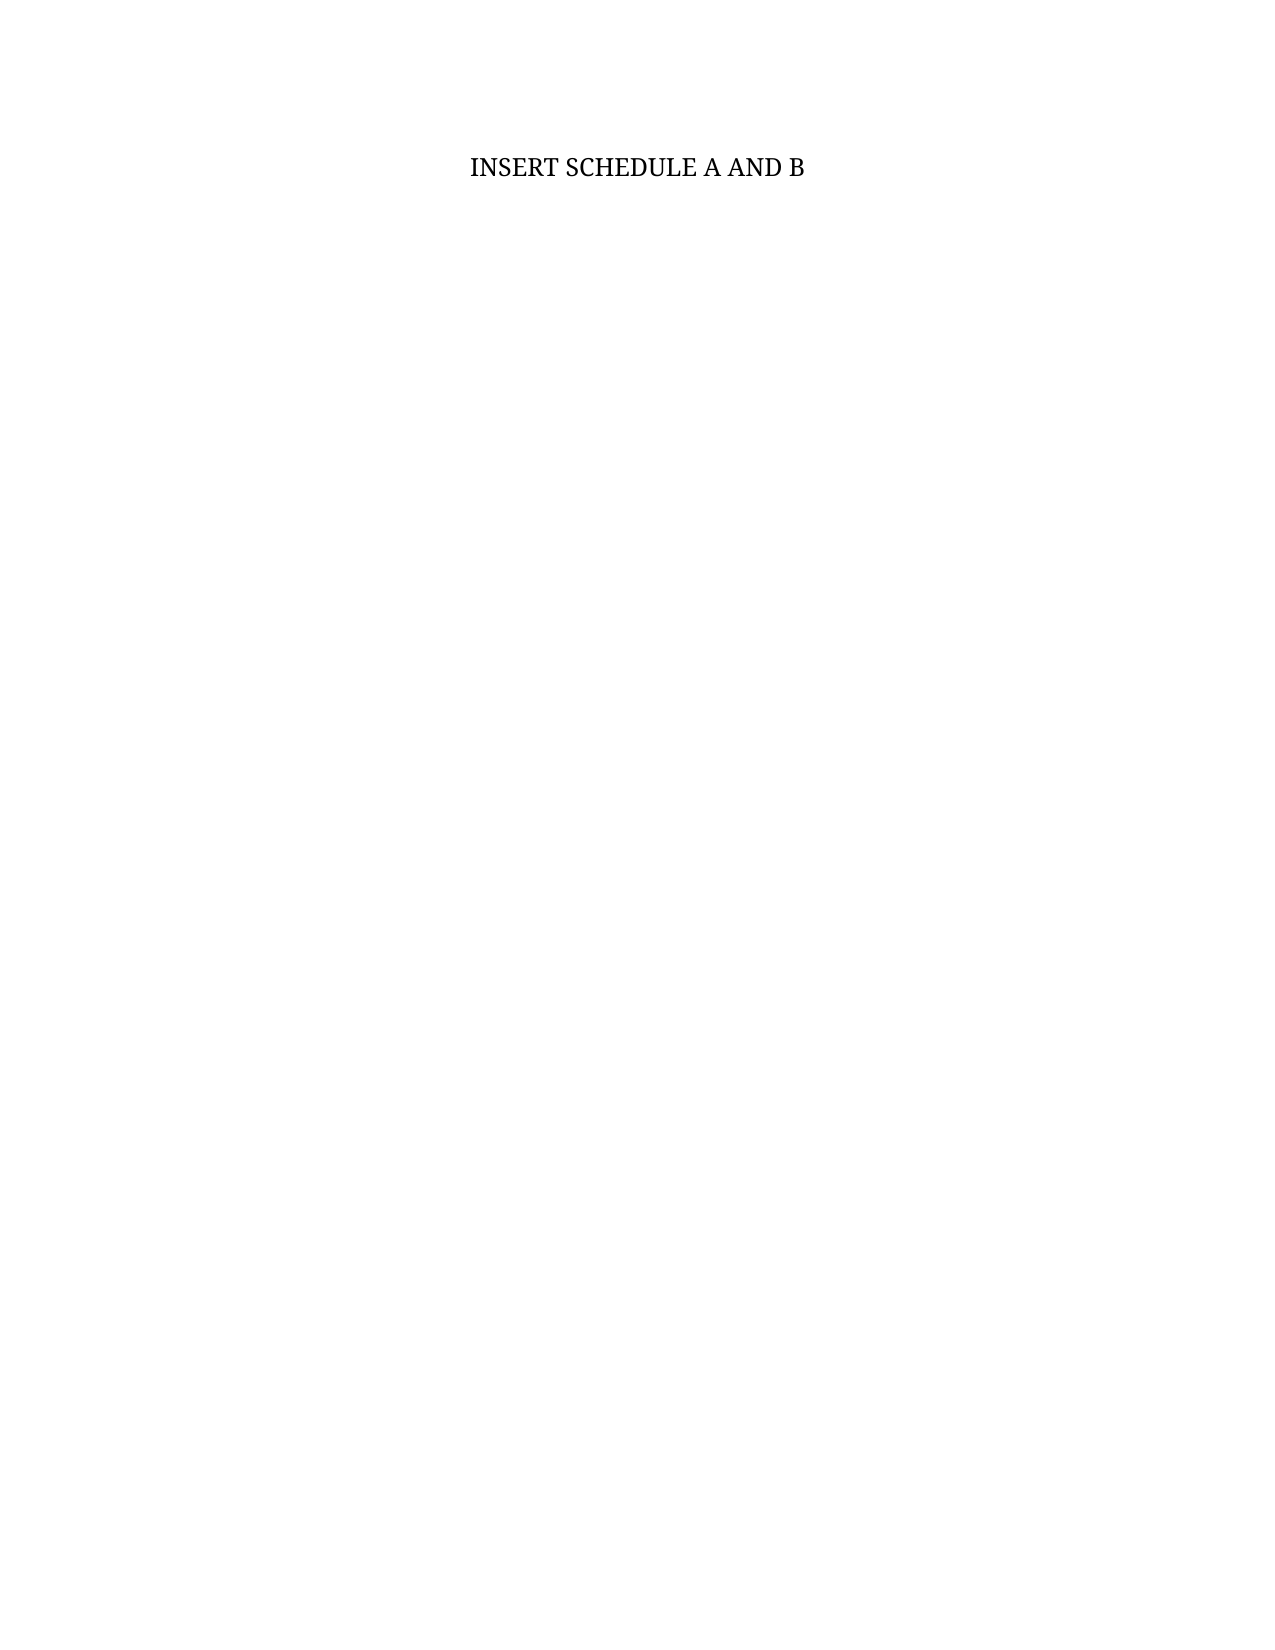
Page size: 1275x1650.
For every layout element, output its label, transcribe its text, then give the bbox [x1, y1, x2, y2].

text INSERT SCHEDULE A AND B [150, 150, 1125, 184]
